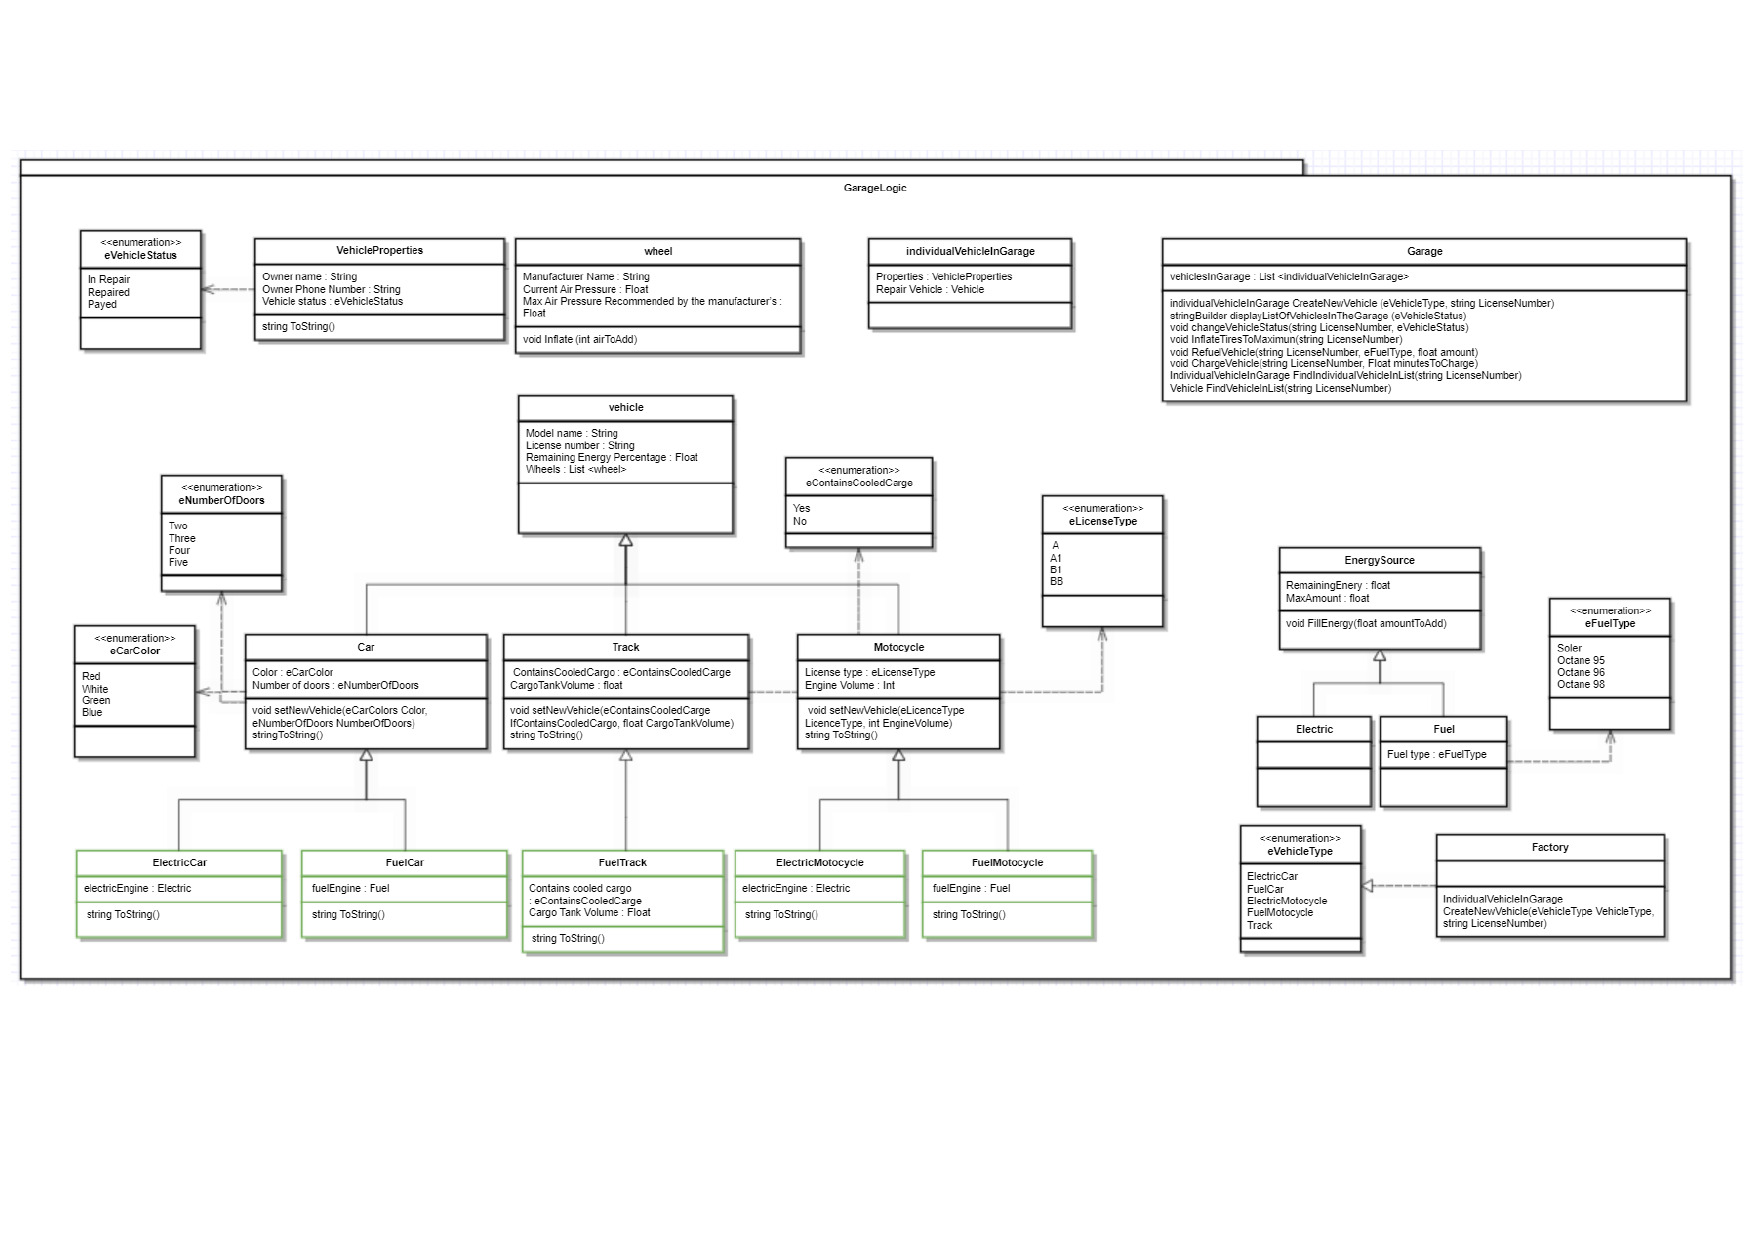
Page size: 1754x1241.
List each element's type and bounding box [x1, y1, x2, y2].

picture [11, 150, 1744, 986]
